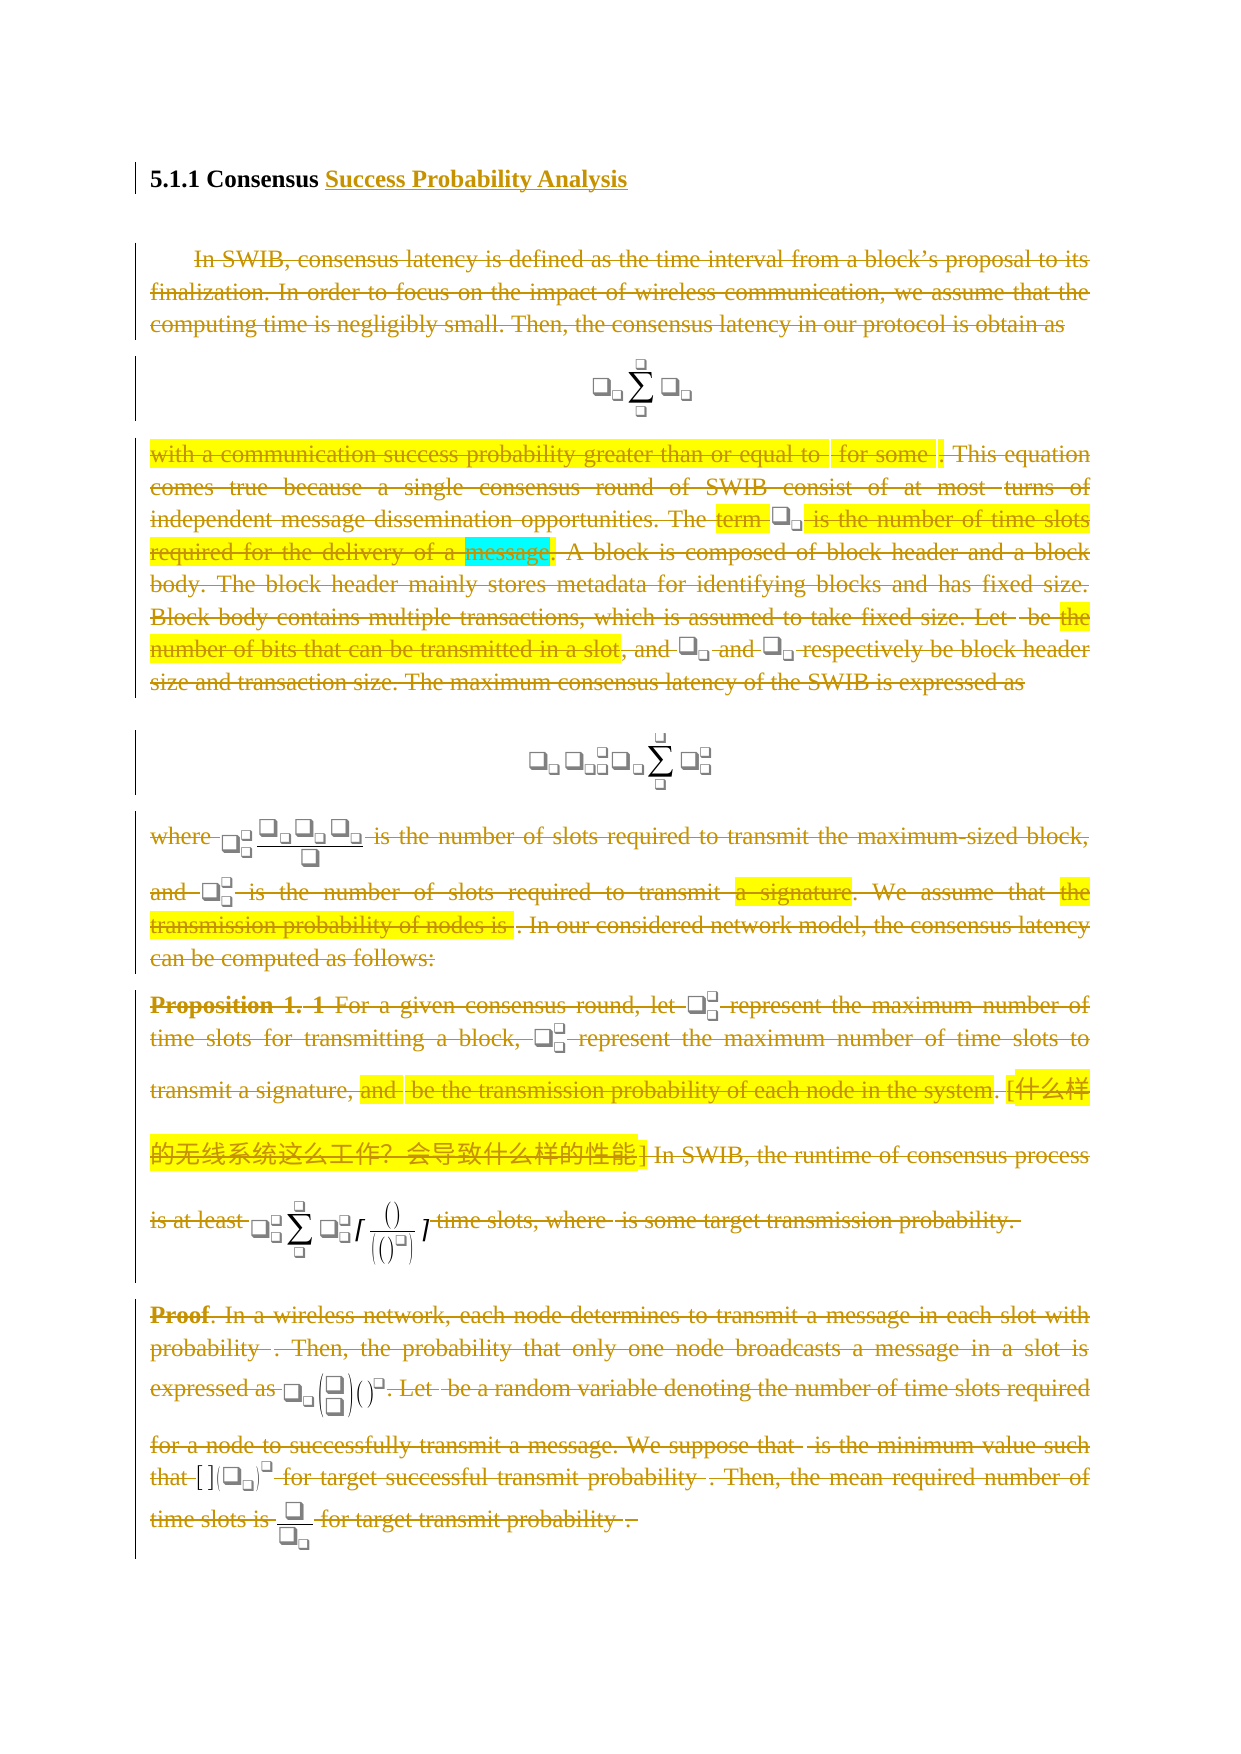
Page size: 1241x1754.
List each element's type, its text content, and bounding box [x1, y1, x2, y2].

subtitle 5.1.1 Consensus [150, 162, 1090, 194]
